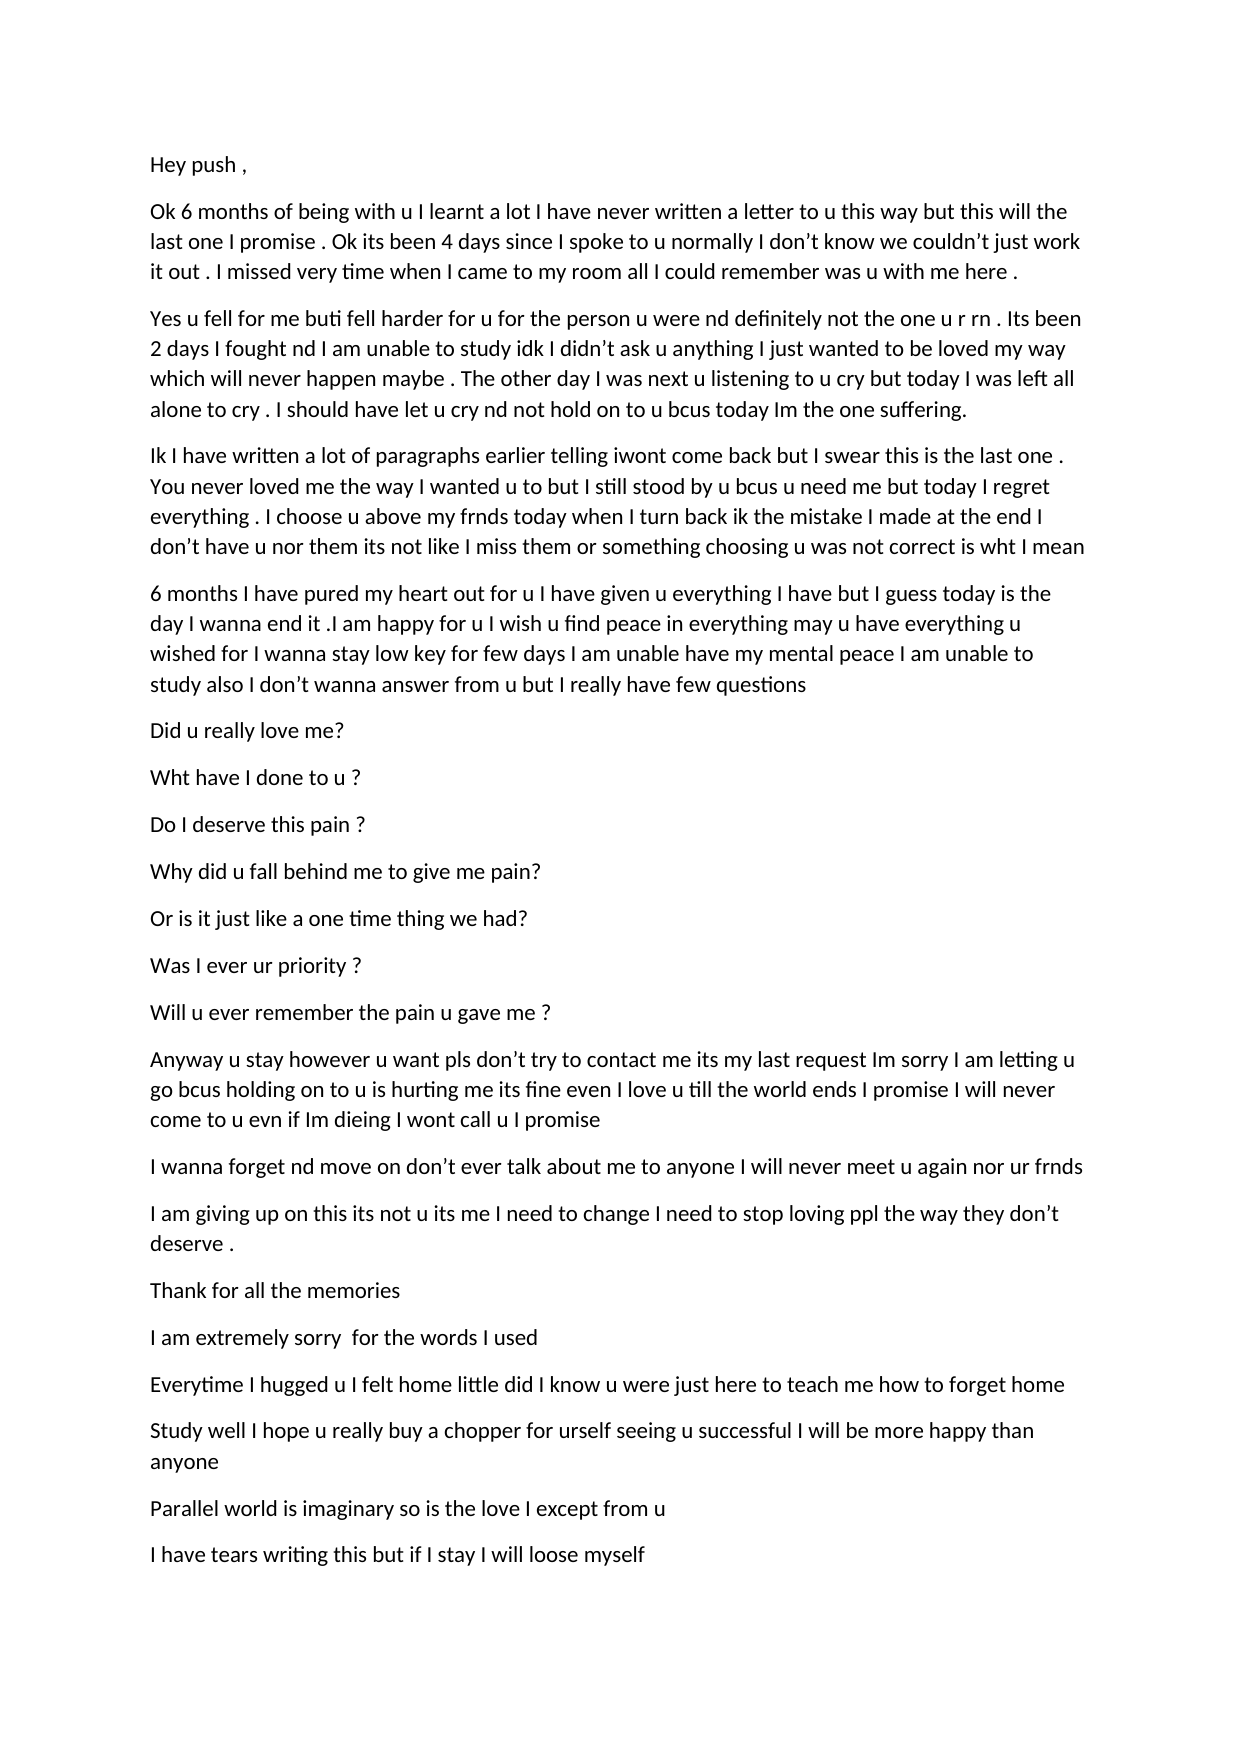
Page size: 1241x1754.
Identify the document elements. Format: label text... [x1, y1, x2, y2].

text Hey push , [150, 150, 1090, 178]
text Ik I have written a lot of paragraphs earlier telling iwont come back but I swear this is the last one . You never loved me the way I wanted u to but I still stood by u bcus u need me but today I regret everything . I choose u above my frnds today when I turn back ik the mistake I made at the end I don’t have u nor them its not like I miss them or something choosing u was not correct is wht I mean [150, 442, 1090, 560]
text Study well I hope u really buy a chopper for urself seeing u successful I will be more happy than anyone [150, 1417, 1090, 1475]
text Why did u fall behind me to give me pain? [150, 857, 1090, 885]
text Everytime I hugged u I felt home little did I know u were just here to teach me how to forget home [150, 1370, 1090, 1398]
text I wanna forget nd move on don’t ever talk about me to anyone I will never meet u again nor ur frnds [150, 1152, 1090, 1180]
text I am giving up on this its not u its me I need to change I need to stop loving ppl the way they don’t deserve . [150, 1199, 1090, 1257]
text Anyway u stay however u want pls don’t try to contact me its my last request Im sorry I am letting u go bcus holding on to u is hurting me its fine even I love u till the world ends I promise I will never come to u evn if Im dieing I wont call u I promise [150, 1045, 1090, 1133]
text Was I ever ur priority ? [150, 951, 1090, 979]
text Did u really love me? [150, 717, 1090, 745]
text I am extremely sorry for the words I used [150, 1323, 1090, 1351]
text Yes u fell for me buti fell harder for u for the person u were nd definitely not the one u r rn . Its been 2 days I fought nd I am unable to study idk I didn’t ask u anything I just wanted to be loved my way which will never happen maybe . The other day I was next u listening to u cry but today I was left all alone to cry . I should have let u cry nd not hold on to u bcus today Im the one suffering. [150, 304, 1090, 423]
text Ok 6 months of being with u I learnt a lot I have never written a letter to u this way but this will the last one I promise . Ok its been 4 days since I spoke to u normally I don’t know we couldn’t just work it out . I missed very time when I came to my room all I could remember was u with me here . [150, 197, 1090, 285]
text 6 months I have pured my heart out for u I have given u everything I have but I guess today is the day I wanna end it .I am happy for u I wish u find peace in everything may u have everything u wished for I wanna stay low key for few days I am unable have my mental peace I am unable to study also I don’t wanna answer from u but I really have few questions [150, 579, 1090, 698]
text Thank for all the memories [150, 1276, 1090, 1304]
text I have tears writing this but if I stay I will loose myself [150, 1541, 1090, 1569]
text Parallel world is imaginary so is the love I except from u [150, 1494, 1090, 1522]
text Or is it just like a one time thing we had? [150, 904, 1090, 932]
text Will u ever remember the pain u gave me ? [150, 998, 1090, 1026]
text Wht have I done to u ? [150, 763, 1090, 792]
text Do I deserve this pain ? [150, 810, 1090, 838]
